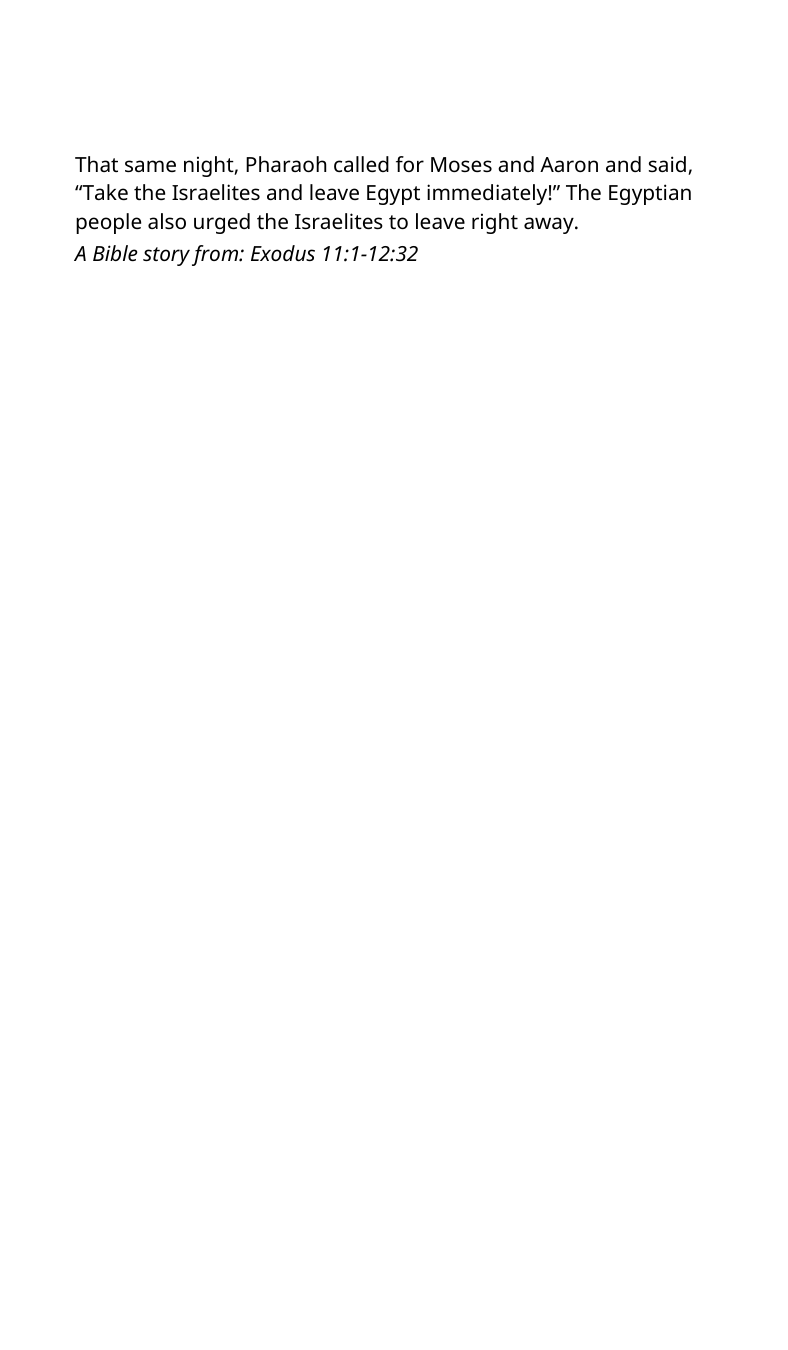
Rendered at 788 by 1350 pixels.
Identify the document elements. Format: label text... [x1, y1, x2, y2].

text That same night, Pharaoh called for Moses and Aaron and said, “Take the Israelites and leave Egypt immediately!” The Egyptian people also urged the Israelites to leave right away. [75, 150, 712, 235]
text A Bible story from: Exodus 11:1-12:32 [75, 239, 712, 268]
